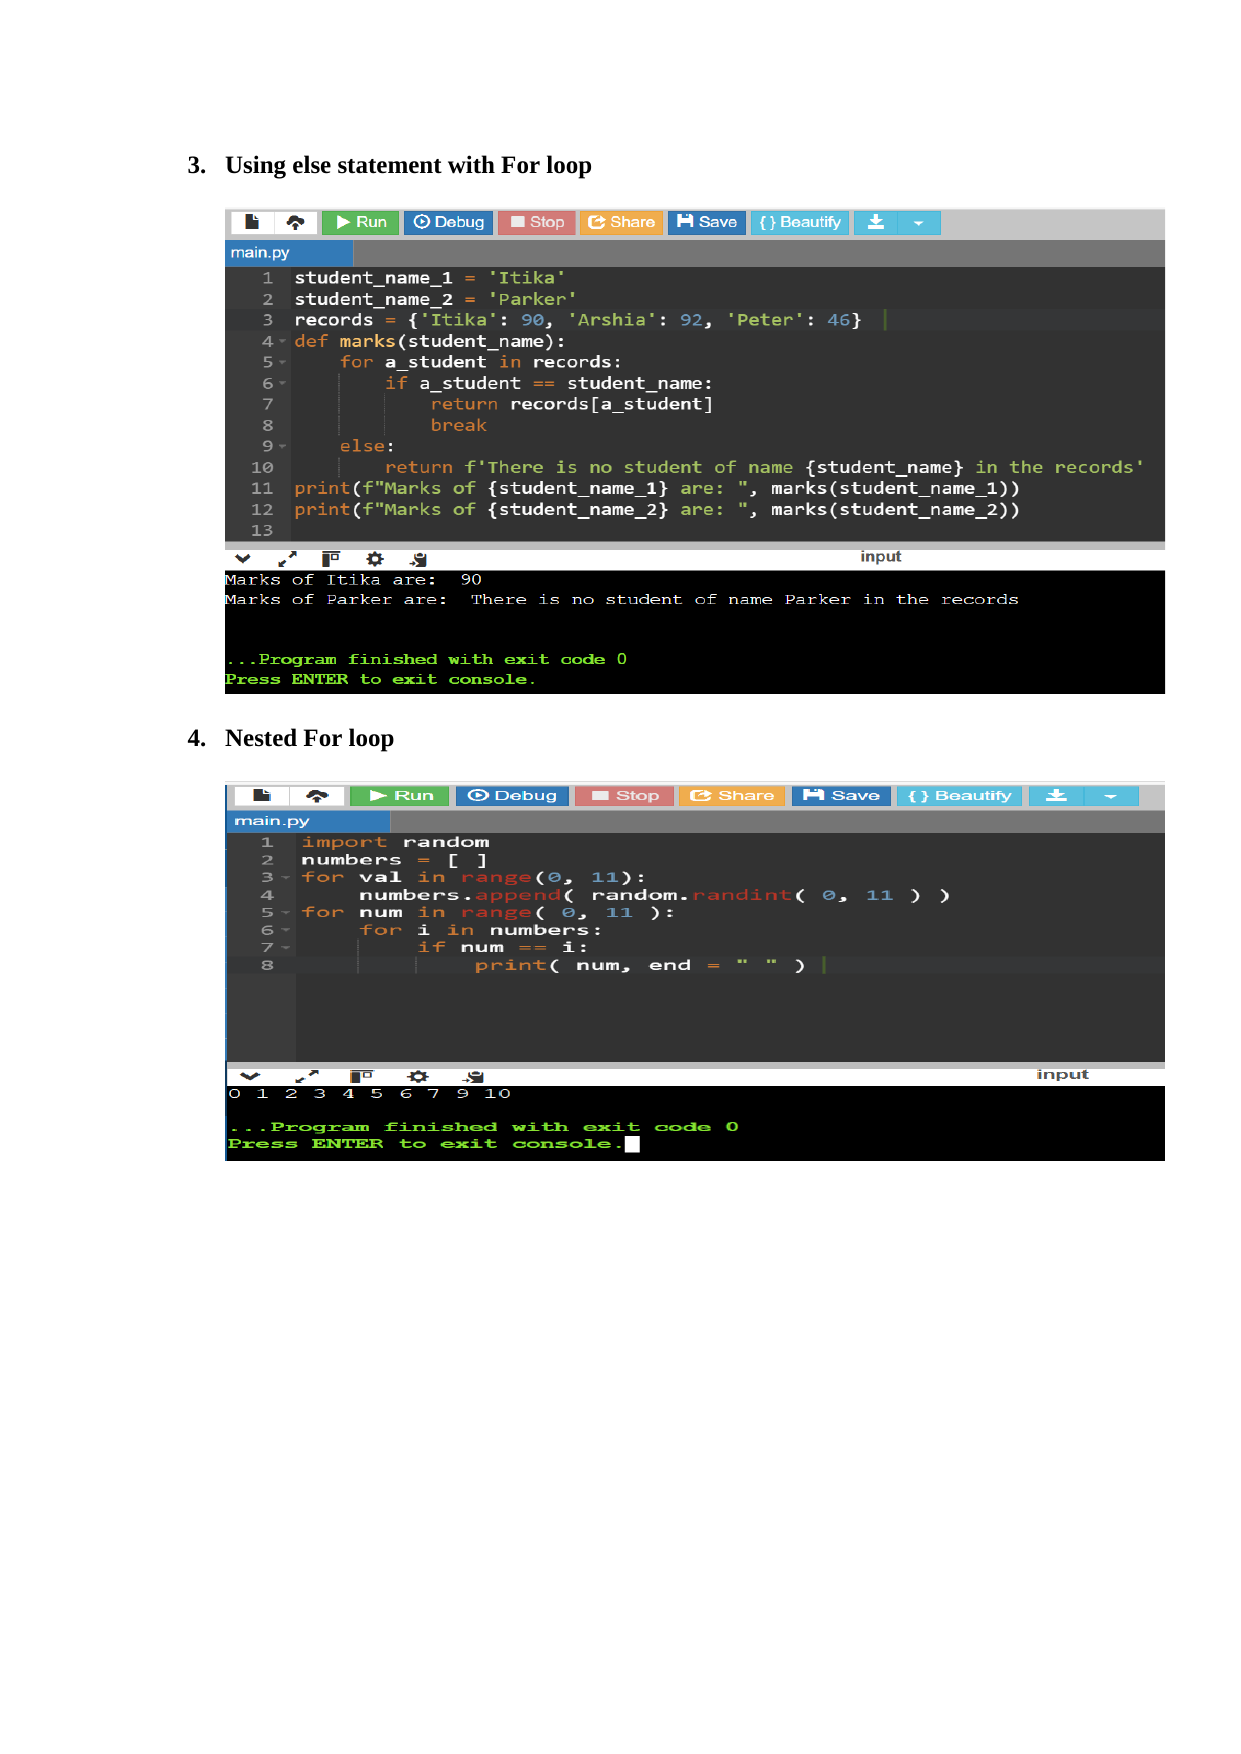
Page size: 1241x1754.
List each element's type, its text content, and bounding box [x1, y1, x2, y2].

list Using else statement with For loop [187, 150, 1090, 179]
list Nested For loop [187, 723, 1090, 752]
picture [225, 781, 1165, 1161]
picture [225, 207, 1166, 694]
